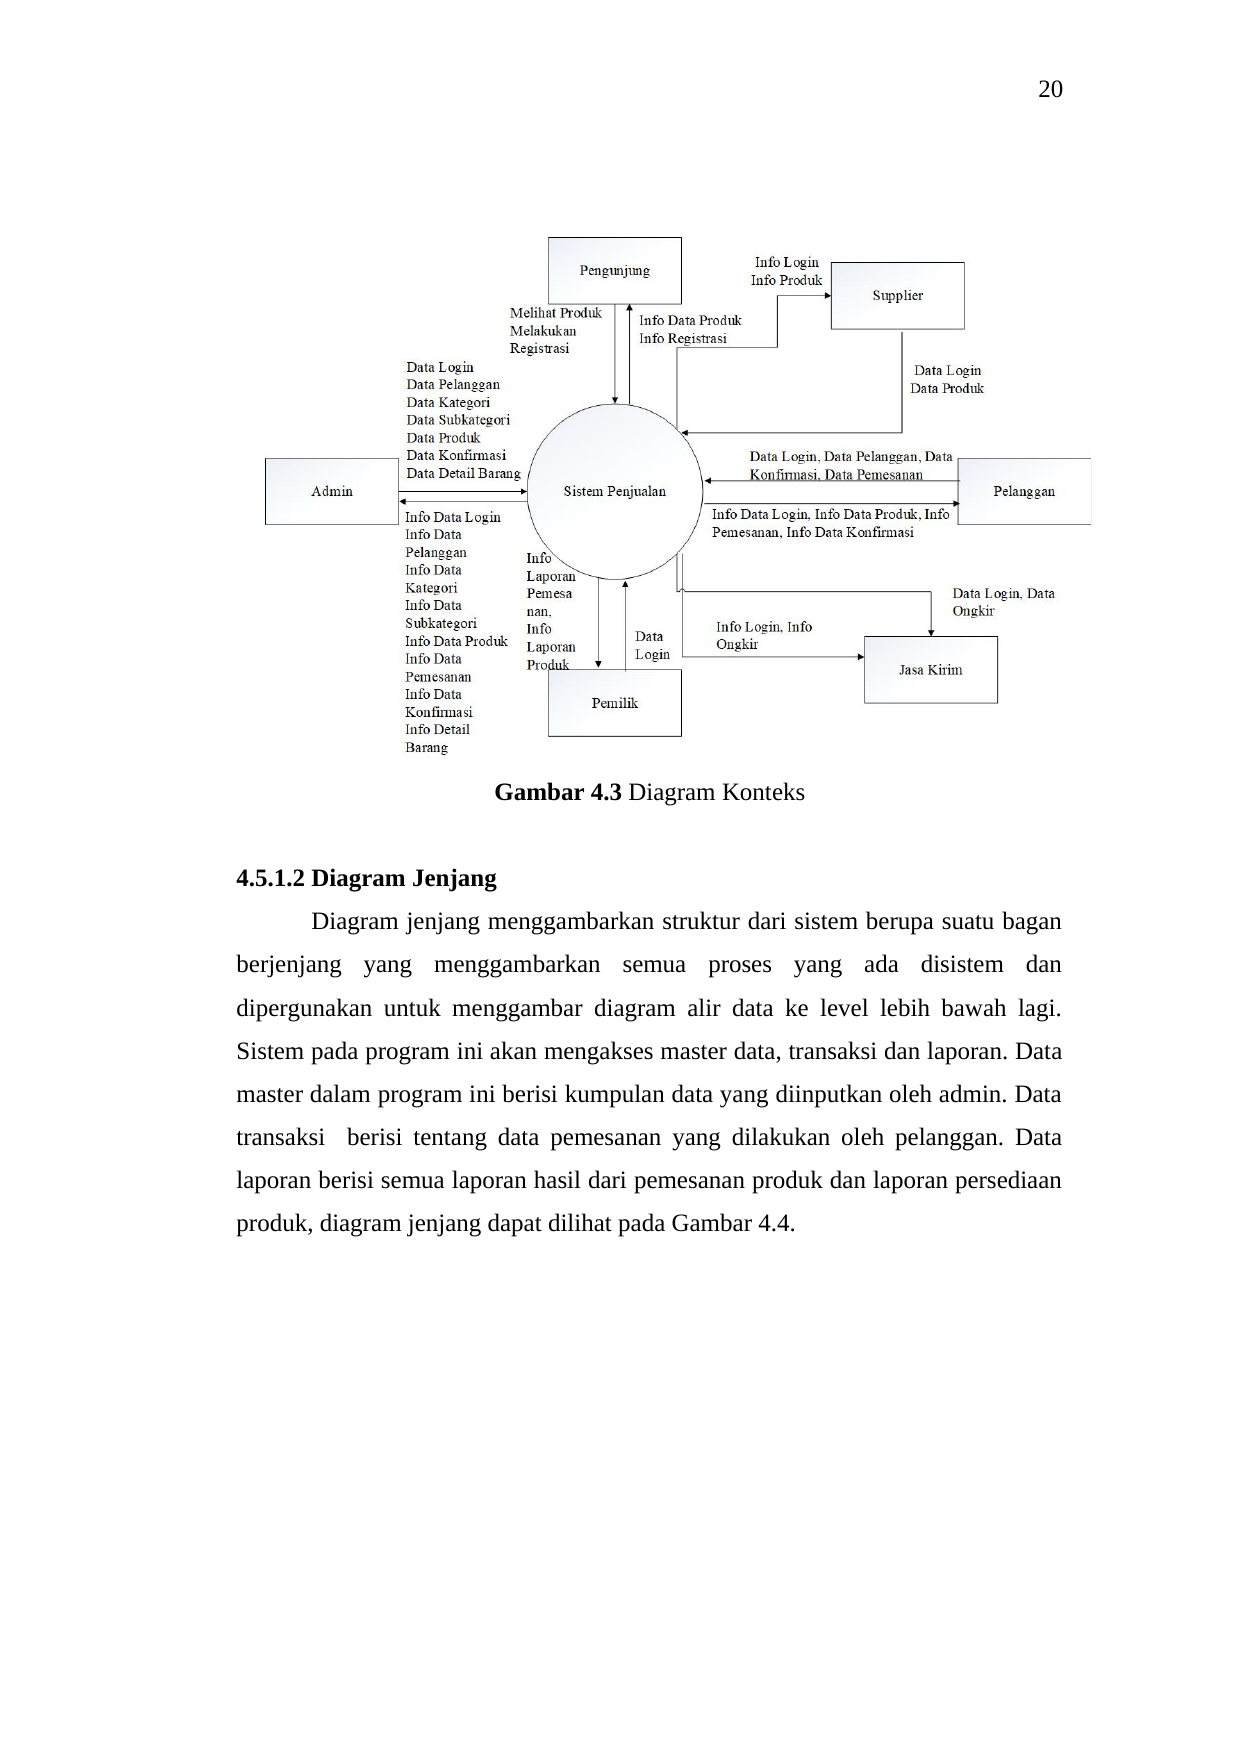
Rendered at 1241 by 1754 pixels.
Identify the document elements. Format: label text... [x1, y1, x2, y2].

picture [264, 236, 1092, 763]
text 4.5.1.2 Diagram Jenjang [236, 863, 1063, 892]
text Diagram jenjang menggambarkan struktur dari sistem berupa suatu bagan berjenjang yang menggambarkan semua proses yang ada disistem dan dipergunakan untuk menggambar diagram alir data ke level lebih bawah lagi. Sistem pada program ini akan mengakses master data, transaksi dan laporan. Data master dalam program ini berisi kumpulan data yang diinputkan oleh admin. Data transaksi berisi tentang data pemesanan yang dilakukan oleh pelanggan. Data laporan berisi semua laporan hasil dari pemesanan produk dan laporan persediaan produk, diagram jenjang dapat dilihat pada Gambar 4.4. [236, 906, 1063, 1237]
